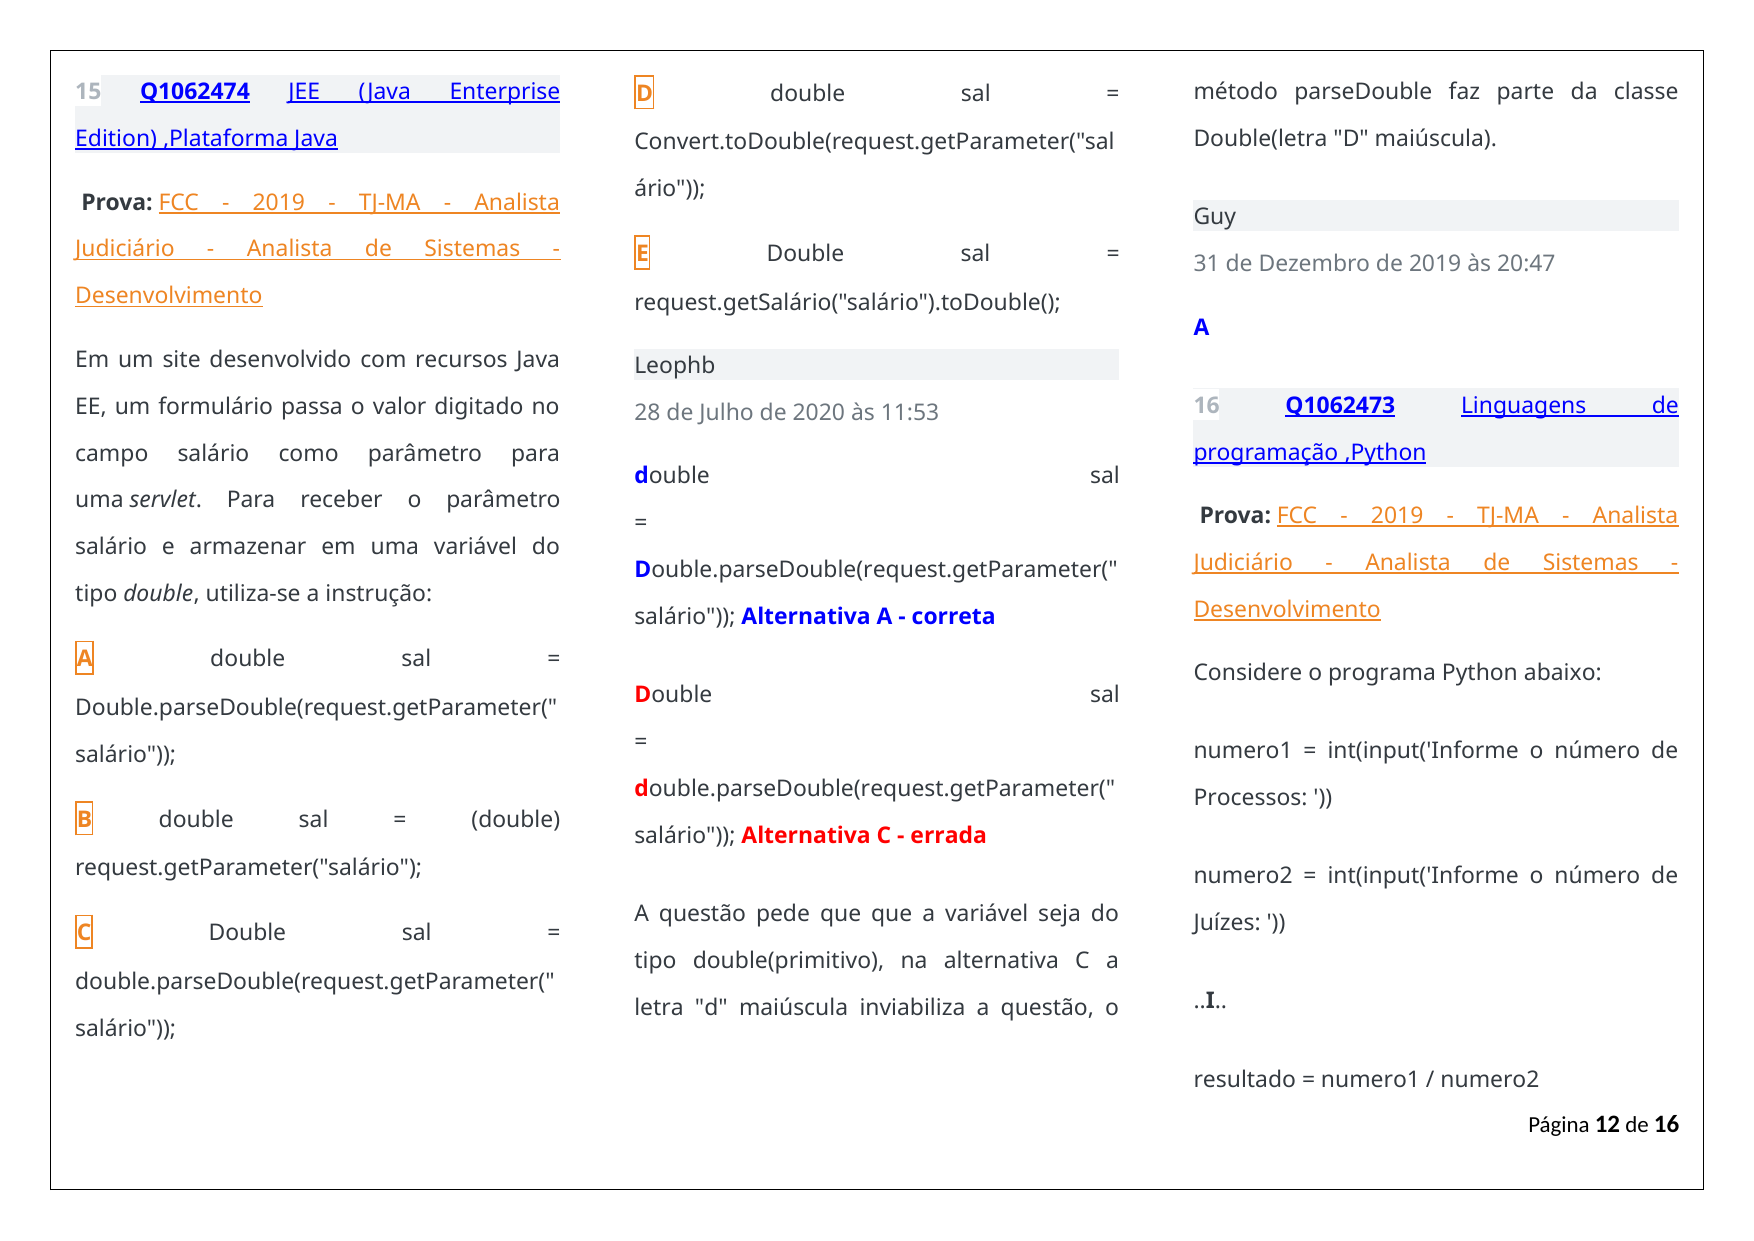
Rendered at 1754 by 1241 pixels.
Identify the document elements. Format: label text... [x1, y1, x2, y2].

text resultado = numero1 / numero2 [1193, 1062, 1679, 1094]
text numero1 = int(input('Informe o número de Processos: ')) [1193, 734, 1679, 812]
text Considere o programa Python abaixo: [1193, 656, 1679, 687]
text Guy [1193, 200, 1679, 231]
text Prova: FCC - 2019 - TJ-MA - Analista Judiciário - Analista de Sistemas - Desenvolvimento [1193, 499, 1679, 572]
text ..I.. [1193, 984, 1679, 1016]
text Prova: FCC - 2019 - TJ-MA - Analista Judiciário - Analista de Sistemas - Desenvolvimento [75, 185, 560, 259]
text Double sal = double.parseDouble(request.getParameter("salário")); Alternativa C - errada [634, 678, 1119, 850]
text Prova: FCC - 2019 - TJ-MA - Analista Judiciário - Analista de Sistemas - Desenvolvimento [75, 260, 560, 310]
text A double sal = Double.parseDouble(request.getParameter("salário")); [75, 641, 560, 769]
text Leophb [634, 349, 1119, 380]
text A [1193, 310, 1679, 342]
text A questão pede que que a variável seja do tipo double(primitivo), na alternativa C a letra "d" maiúscula inviabiliza a questão, o método parseDouble faz parte da classe Double(letra "D" maiúscula). [1193, 75, 1679, 153]
text C Double sal = double.parseDouble(request.getParameter("salário")); [75, 914, 560, 1043]
text numero2 = int(input('Informe o número de Juízes: ')) [1193, 859, 1679, 937]
text 31 de Dezembro de 2019 às 20:47 [1193, 247, 1679, 278]
text 16 Q1062473 Linguagens de programação ,Python [1193, 388, 1679, 467]
text 28 de Julho de 2020 às 11:53 [634, 396, 1119, 427]
text E Double sal = request.getSalário("salário").toDouble(); [634, 235, 1119, 317]
text Em um site desenvolvido com recursos Java EE, um formulário passa o valor digitado no campo salário como parâmetro para uma servlet. Para receber o parâmetro salário e armazenar em uma variável do tipo double, utiliza-se a instrução: [75, 343, 560, 608]
text double sal = Double.parseDouble(request.getParameter("salário")); Alternativa A - correta [634, 459, 1119, 631]
text A questão pede que que a variável seja do tipo double(primitivo), na alternativa C a letra "d" maiúscula inviabiliza a questão, o método parseDouble faz parte da classe Double(letra "D" maiúscula). [634, 897, 1119, 1022]
text B double sal = (double) request.getParameter("salário"); [75, 801, 560, 882]
text Prova: FCC - 2019 - TJ-MA - Analista Judiciário - Analista de Sistemas - Desenvolvimento [1193, 574, 1679, 624]
text D double sal = Convert.toDouble(request.getParameter("salário")); [634, 75, 1119, 203]
text 15 Q1062474 JEE (Java Enterprise Edition) ,Plataforma Java [75, 75, 560, 153]
